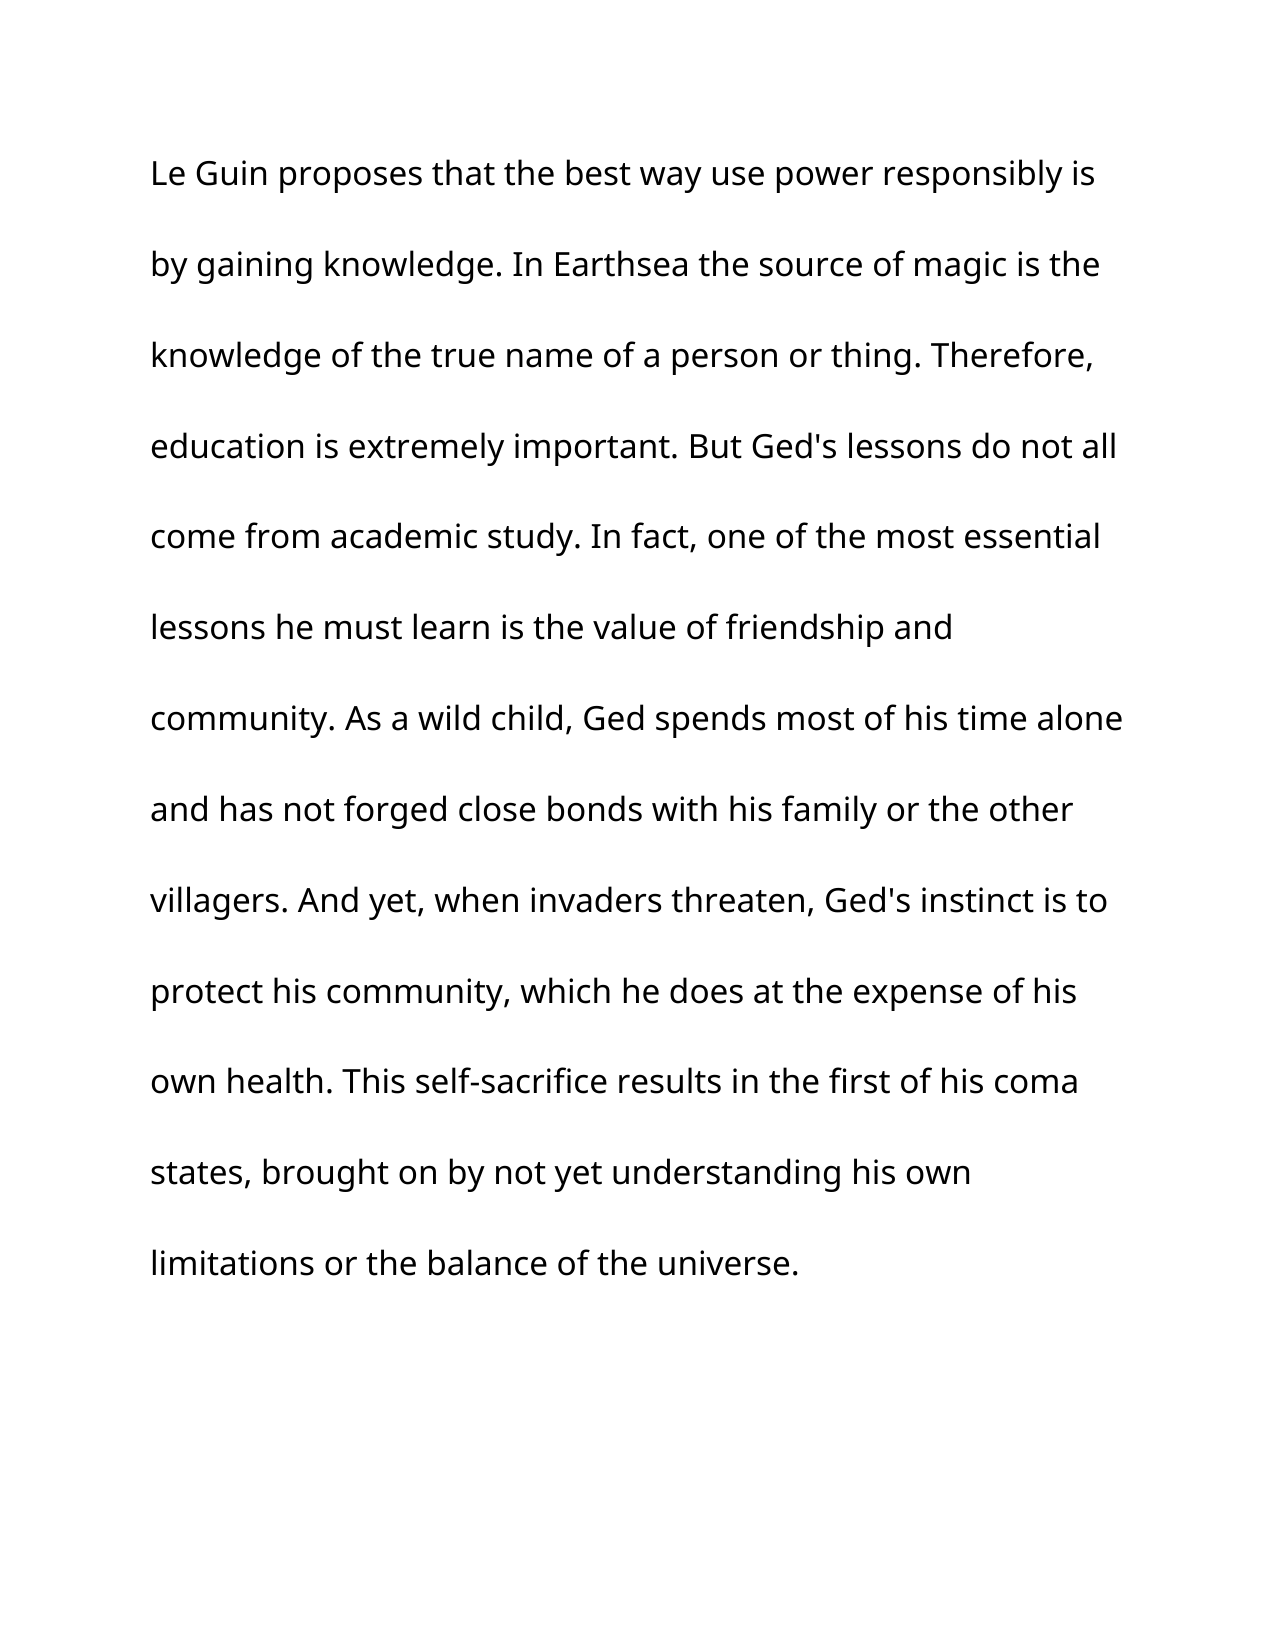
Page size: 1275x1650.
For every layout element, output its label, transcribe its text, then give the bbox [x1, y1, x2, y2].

text Le Guin proposes that the best way use power responsibly is by gaining knowledge. In Earthsea the source of magic is the knowledge of the true name of a person or thing. Therefore, education is extremely important. But Ged's lessons do not all come from academic study. In fact, one of the most essential lessons he must learn is the value of friendship and community. As a wild child, Ged spends most of his time alone and has not forged close bonds with his family or the other villagers. And yet, when invaders threaten, Ged's instinct is to protect his community, which he does at the expense of his own health. This self-sacrifice results in the first of his coma states, brought on by not yet understanding his own limitations or the balance of the universe. [150, 150, 1125, 1285]
